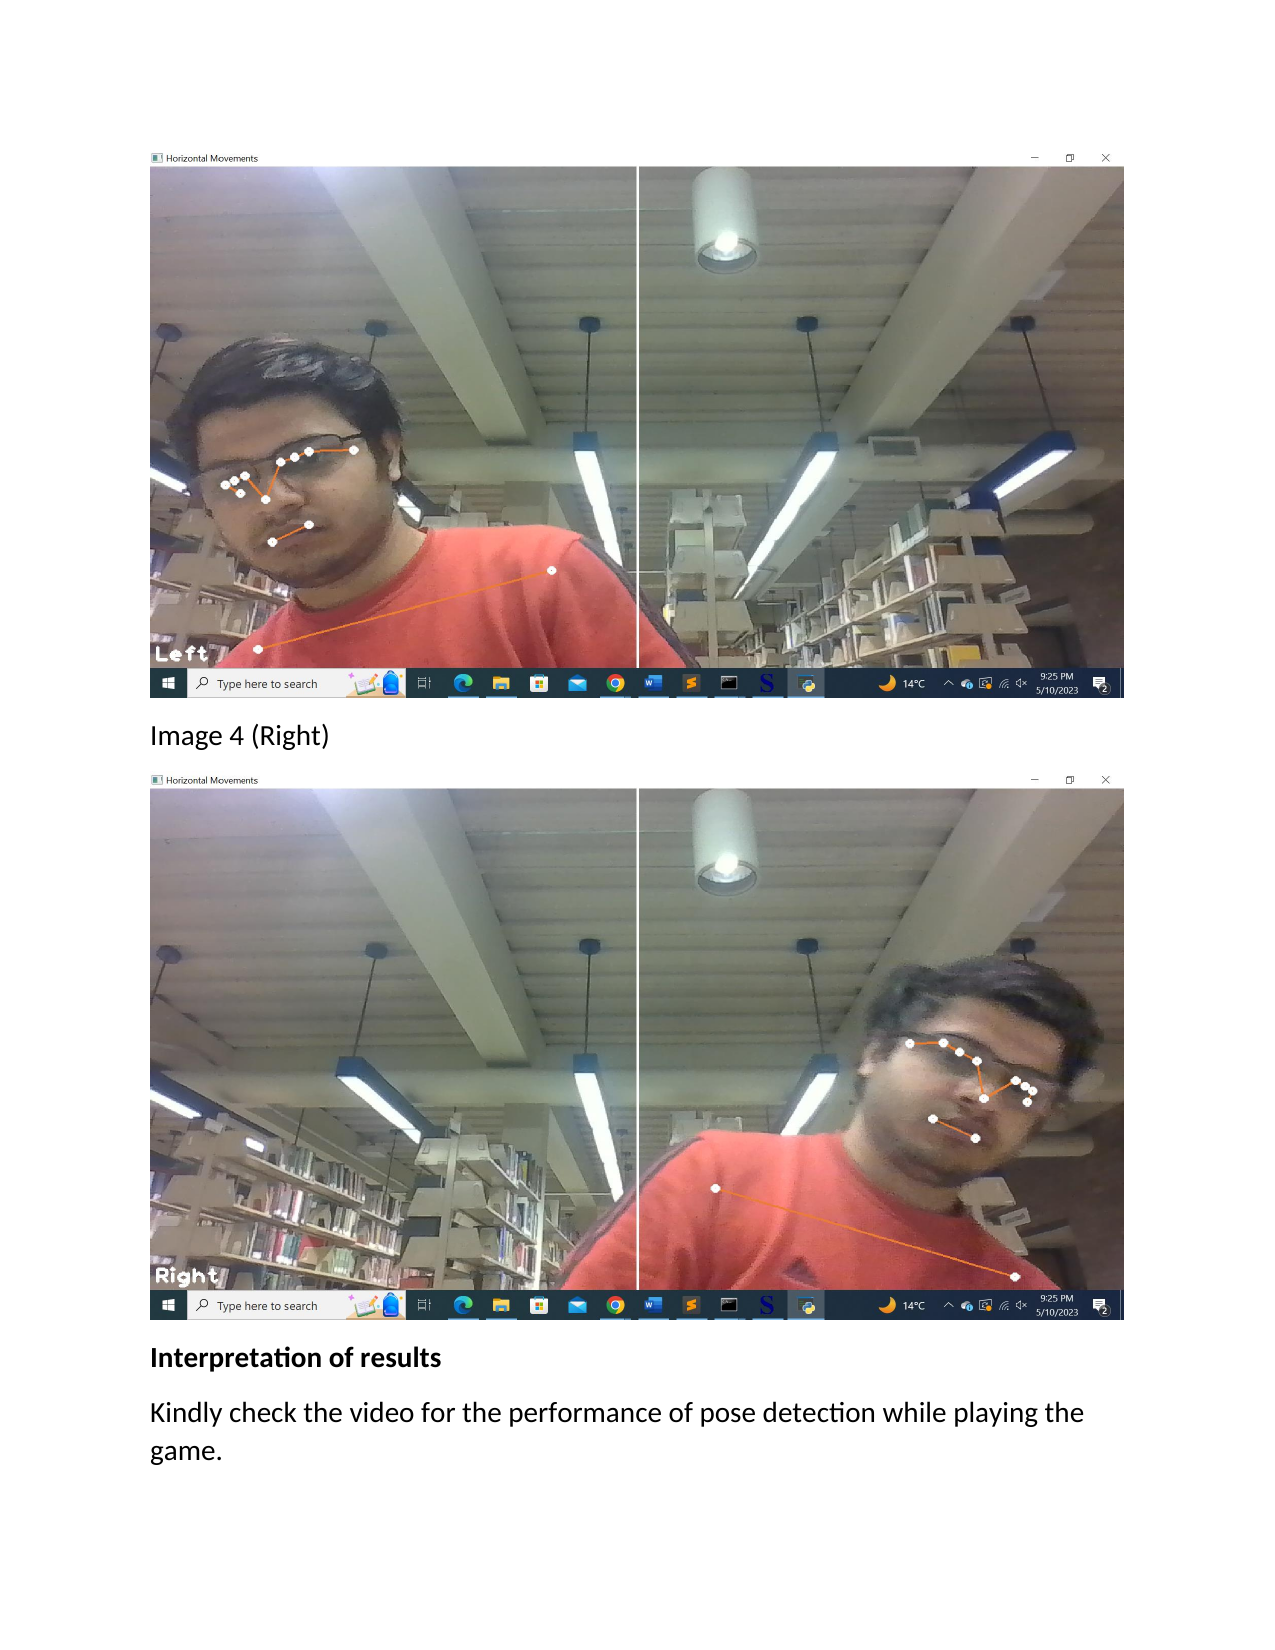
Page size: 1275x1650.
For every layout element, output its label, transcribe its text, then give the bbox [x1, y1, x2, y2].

picture [150, 771, 1124, 1320]
text Kindly check the video for the performance of pose detection while playing the game. [150, 1394, 1125, 1468]
text Interpretation of results [150, 1339, 1125, 1374]
picture [150, 150, 1124, 698]
text Image 4 (Right) [150, 717, 1125, 752]
